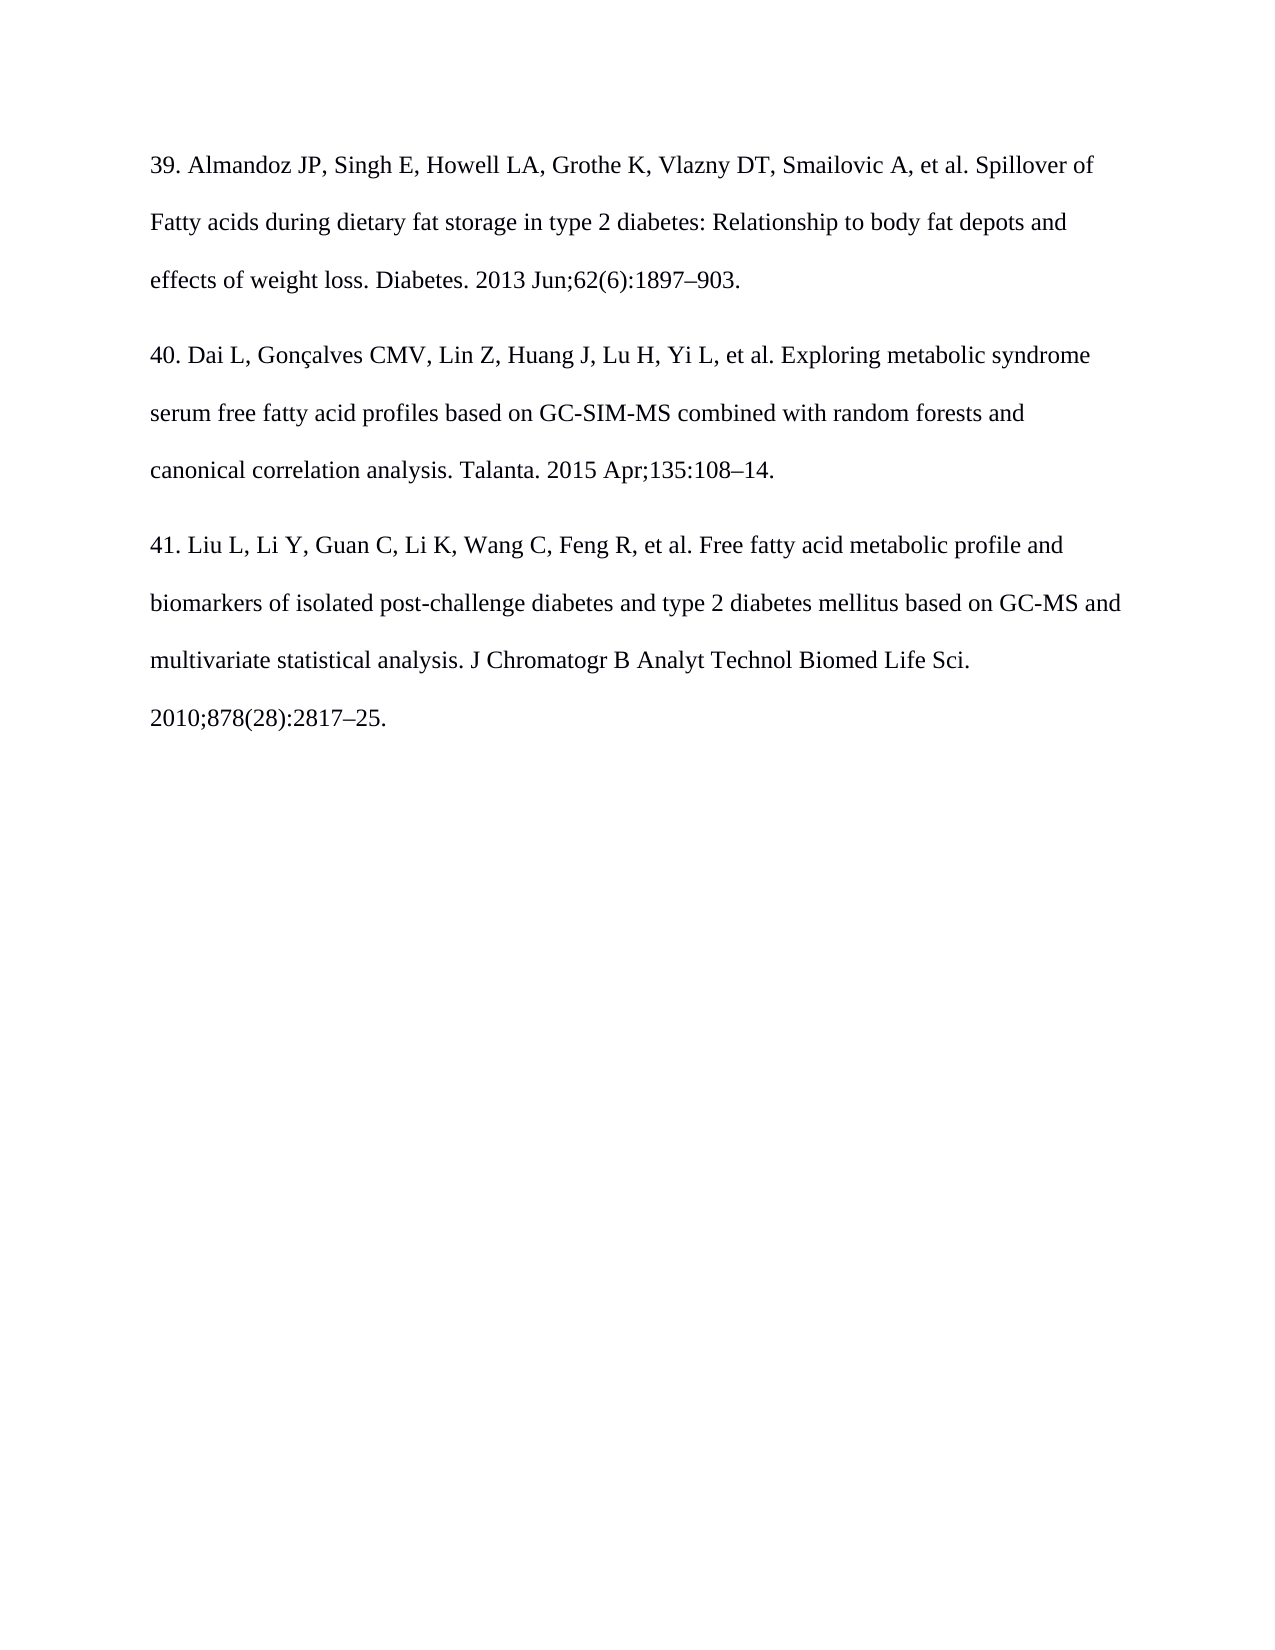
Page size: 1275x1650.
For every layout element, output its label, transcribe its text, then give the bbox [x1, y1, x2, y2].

text 39. Almandoz JP, Singh E, Howell LA, Grothe K, Vlazny DT, Smailovic A, et al. Spillover of Fatty acids during dietary fat storage in type 2 diabetes: Relationship to body fat depots and effects of weight loss. Diabetes. 2013 Jun;62(6):1897–903. [150, 150, 1125, 294]
text 40. Dai L, Gonçalves CMV, Lin Z, Huang J, Lu H, Yi L, et al. Exploring metabolic syndrome serum free fatty acid profiles based on GC-SIM-MS combined with random forests and canonical correlation analysis. Talanta. 2015 Apr;135:108–14. [150, 340, 1125, 484]
text 41. Liu L, Li Y, Guan C, Li K, Wang C, Feng R, et al. Free fatty acid metabolic profile and biomarkers of isolated post-challenge diabetes and type 2 diabetes mellitus based on GC-MS and multivariate statistical analysis. J Chromatogr B Analyt Technol Biomed Life Sci. 2010;878(28):2817–25. [150, 530, 1125, 732]
